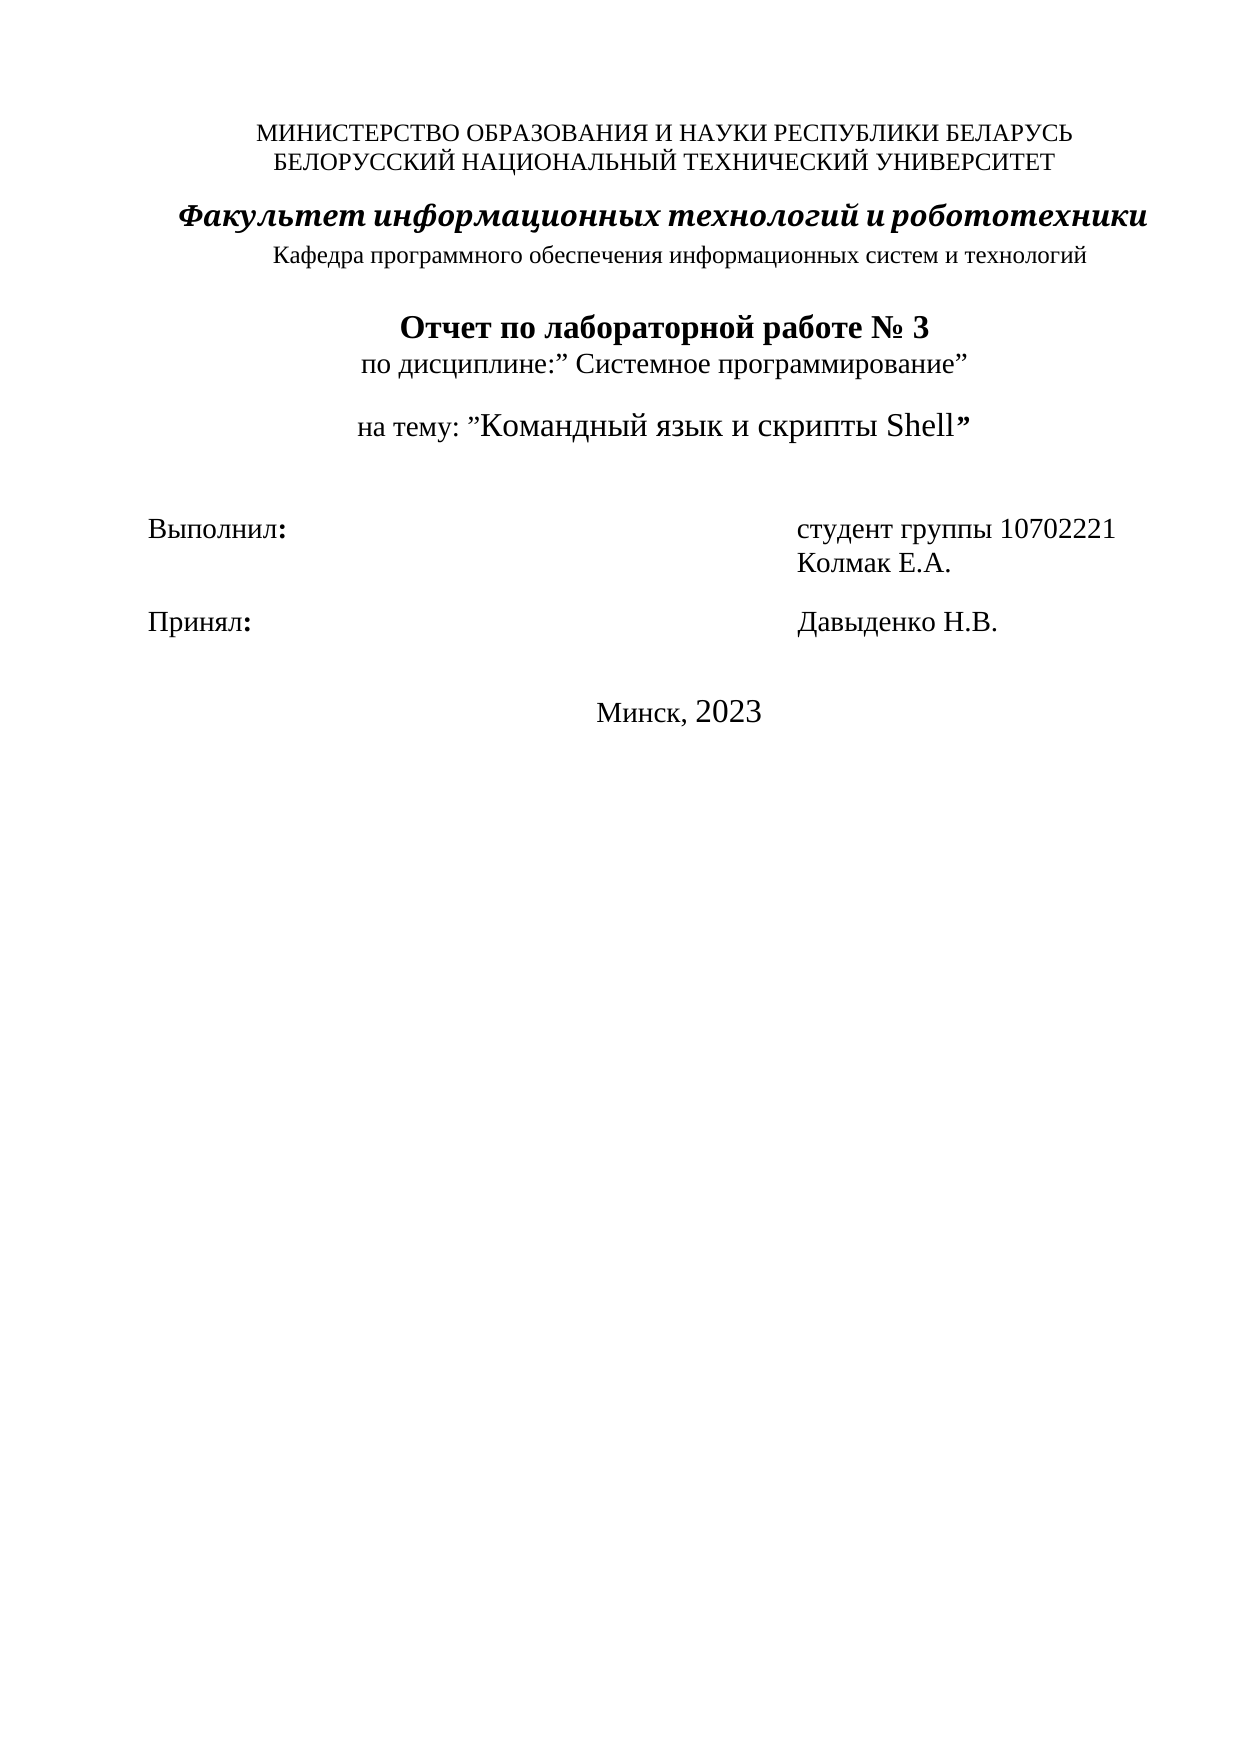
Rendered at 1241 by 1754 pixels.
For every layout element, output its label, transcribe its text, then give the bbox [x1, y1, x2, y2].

text Выполнил: студент группы 10702221 [148, 511, 1181, 545]
text Колмак Е.А. [148, 545, 1181, 578]
text по дисциплине:” Системное программирование” [148, 346, 1181, 379]
text на тему: ”Командный язык и скрипты Shell” [148, 406, 1181, 444]
text Отчет по лабораторной работе № 3 [148, 307, 1181, 346]
text Кафедра программного обеспечения информационных систем и технологий [148, 240, 1181, 269]
text МИНИСТЕРСТВО ОБРАЗОВАНИЯ И НАУКИ РЕСПУБЛИКИ БЕЛАРУСЬ [148, 118, 1181, 147]
text БЕЛОРУССКИЙ НАЦИОНАЛЬНЫЙ ТЕХНИЧЕСКИЙ УНИВЕРСИТЕТ [148, 147, 1181, 176]
text Минск, 2023 [148, 691, 1181, 729]
subtitle Факультет информационных технологий и робототехники [148, 201, 1181, 234]
text Принял: Давыденко Н.В. [148, 604, 1181, 638]
